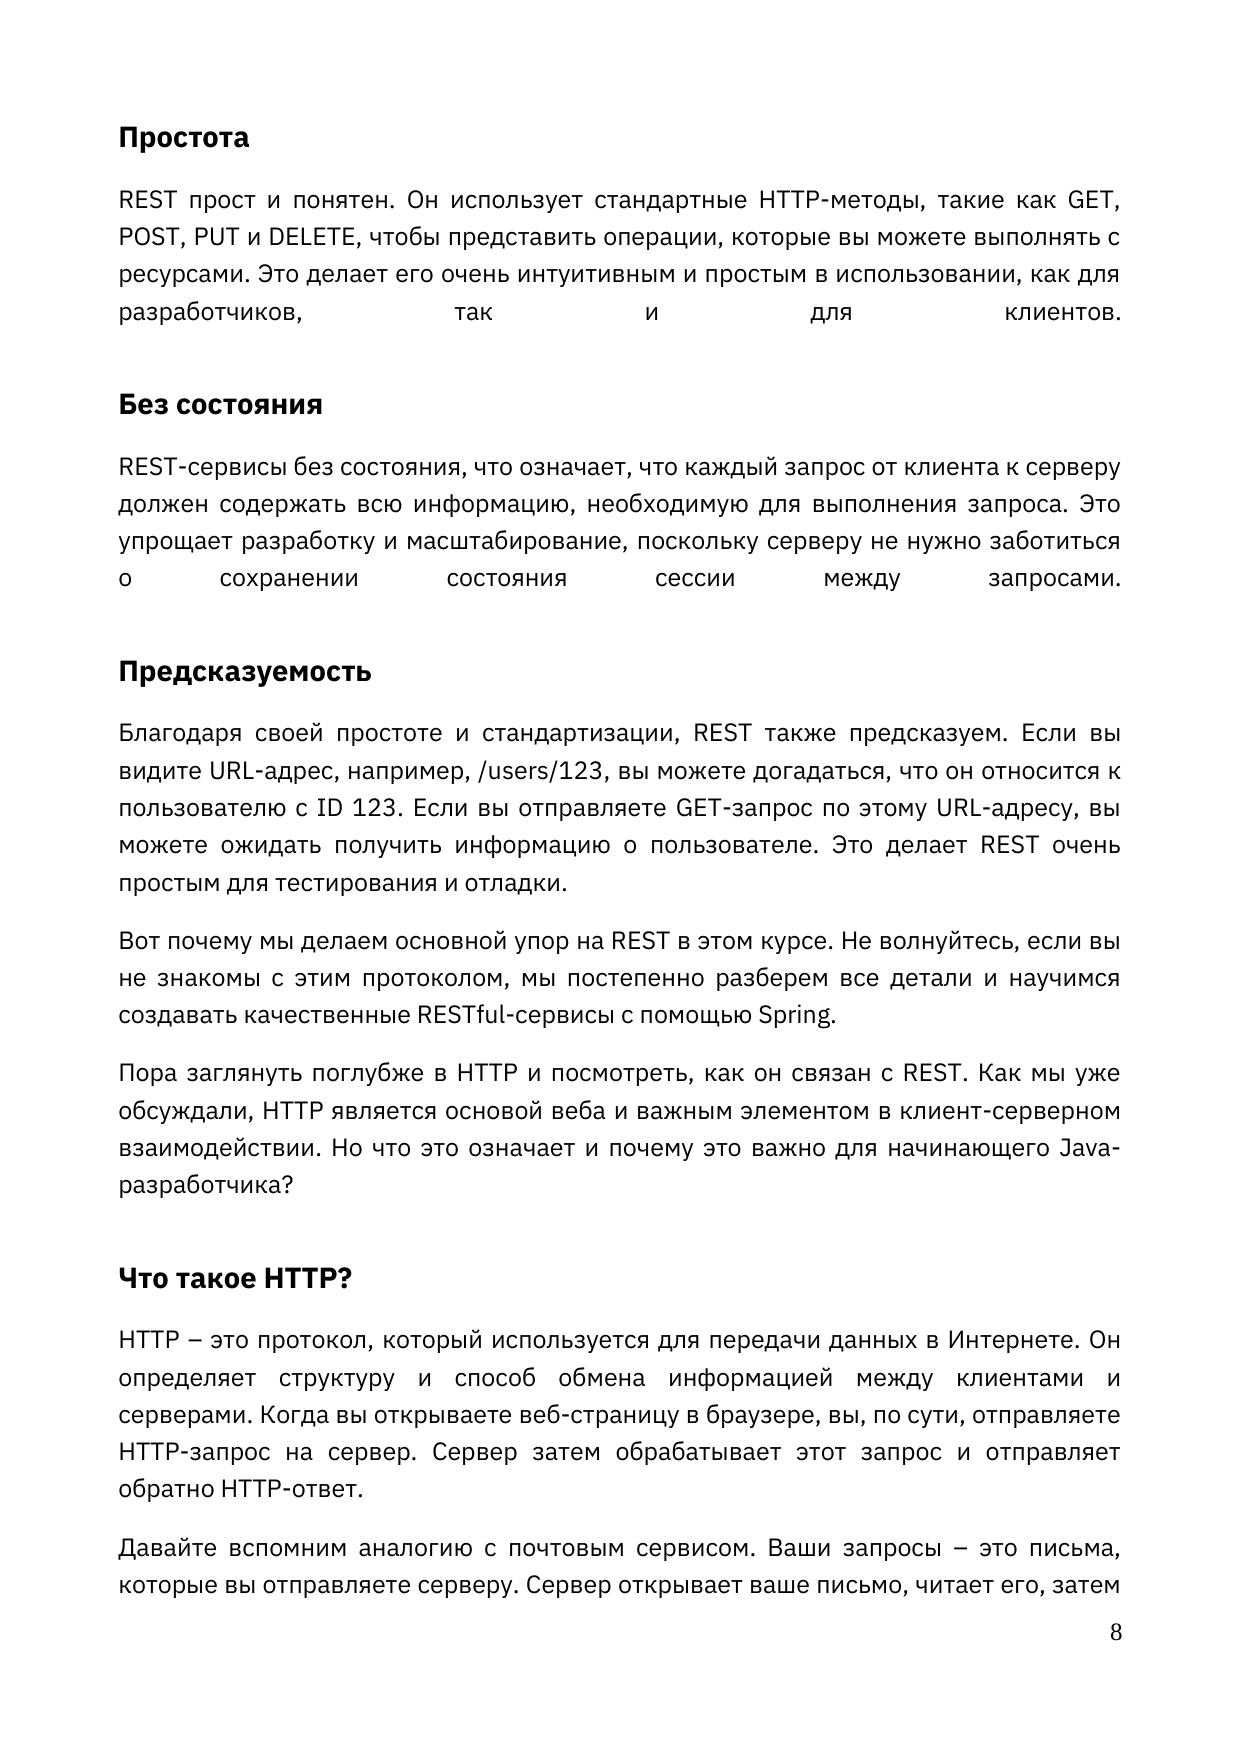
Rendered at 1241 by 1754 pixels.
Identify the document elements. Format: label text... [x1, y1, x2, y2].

subtitle Предсказуемость [118, 652, 1122, 690]
subtitle Что такое HTTP? [118, 1259, 1122, 1297]
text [118, 1530, 1122, 1600]
text HTTP – это протокол, который используется для передачи данных в Интернете. Он определяет структуру и способ обмена информацией между клиентами и серверами. Когда вы открываете веб-страницу в браузере, вы, по сути, отправляете HTTP-запрос на сервер. Сервер затем обрабатывает этот запрос и отправляет обратно HTTP-ответ. [118, 1323, 1122, 1505]
text REST прост и понятен. Он использует стандартные HTTP-методы, такие как GET, POST, PUT и DELETE, чтобы представить операции, которые вы можете выполнять с ресурсами. Это делает его очень интуитивным и простым в использовании, как для разработчиков, так и для клиентов. [118, 182, 1122, 360]
text REST-сервисы без состояния, что означает, что каждый запрос от клиента к серверу должен содержать всю информацию, необходимую для выполнения запроса. Это упрощает разработку и масштабирование, поскольку серверу не нужно заботиться о сохранении состояния сессии между запросами. [118, 449, 1122, 627]
text Благодаря своей простоте и стандартизации, REST также предсказуем. Если вы видите URL-адрес, например, /users/123, вы можете догадаться, что он относится к пользователю с ID 123. Если вы отправляете GET-запрос по этому URL-адресу, вы можете ожидать получить информацию о пользователе. Это делает REST очень простым для тестирования и отладки. [118, 716, 1122, 898]
subtitle Без состояния [118, 385, 1122, 423]
text Вот почему мы делаем основной упор на REST в этом курсе. Не волнуйтесь, если вы не знакомы с этим протоколом, мы постепенно разберем все детали и научимся создавать качественные RESTful-сервисы с помощью Spring. [118, 923, 1122, 1031]
text Пора заглянуть поглубже в HTTP и посмотреть, как он связан с REST. Как мы уже обсуждали, HTTP является основой веба и важным элементом в клиент-серверном взаимодействии. Но что это означает и почему это важно для начинающего Java-разработчика? [118, 1056, 1122, 1233]
subtitle Простота [118, 118, 1122, 156]
